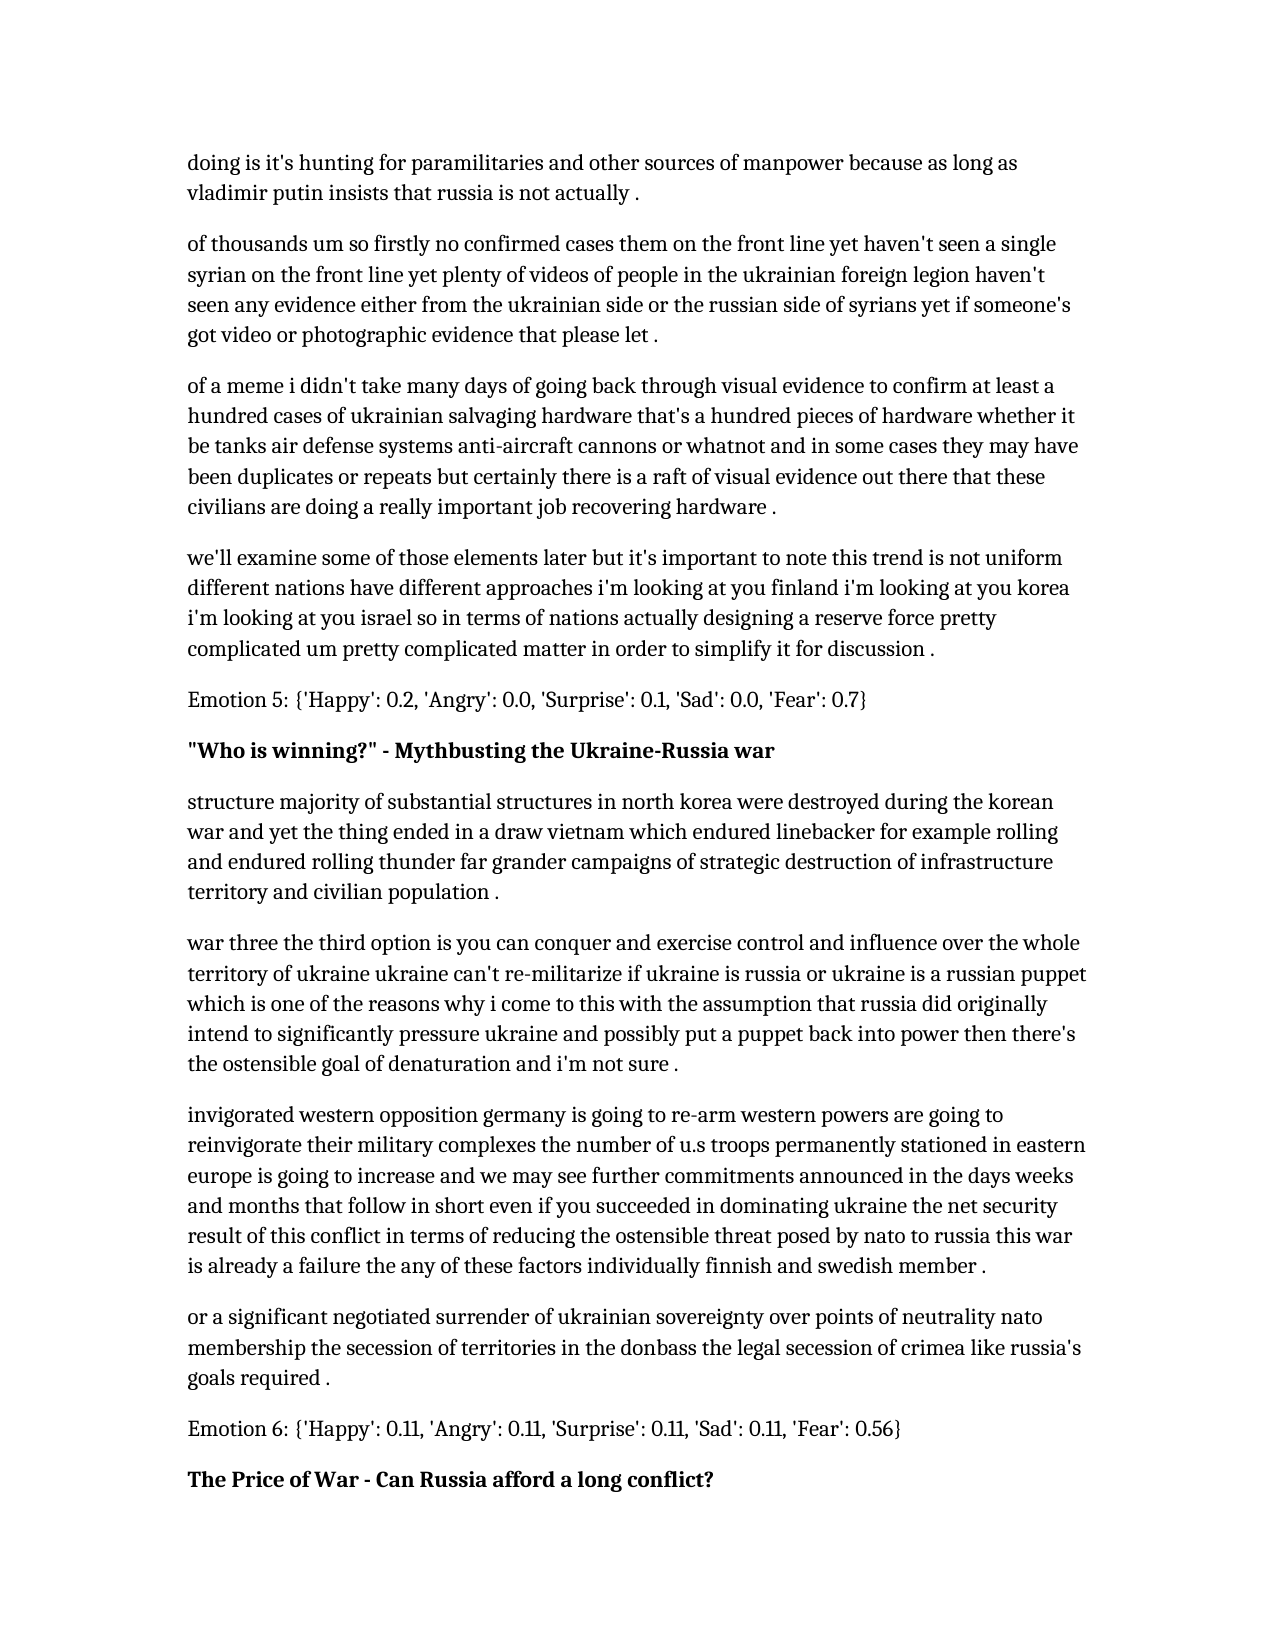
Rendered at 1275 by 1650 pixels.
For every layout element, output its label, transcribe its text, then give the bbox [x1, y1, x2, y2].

text war three the third option is you can conquer and exercise control and influence over the whole territory of ukraine ukraine can't re-militarize if ukraine is russia or ukraine is a russian puppet which is one of the reasons why i come to this with the assumption that russia did originally intend to significantly pressure ukraine and possibly put a puppet back into power then there's the ostensible goal of denaturation and i'm not sure . [187, 930, 1087, 1077]
text or a significant negotiated surrender of ukrainian sovereignty over points of neutrality nato membership the secession of territories in the donbass the legal secession of crimea like russia's goals required . [187, 1304, 1087, 1391]
text structure majority of substantial structures in north korea were destroyed during the korean war and yet the thing ended in a draw vietnam which endured linebacker for example rolling and endured rolling thunder far grander campaigns of strategic destruction of infrastructure territory and civilian population . [187, 788, 1087, 906]
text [187, 150, 1087, 207]
text "Who is winning?" - Mythbusting the Ukraine-Russia war [187, 737, 1087, 764]
text Emotion 5: {'Happy': 0.2, 'Angry': 0.0, 'Surprise': 0.1, 'Sad': 0.0, 'Fear': 0.7} [187, 686, 1087, 713]
text we'll examine some of those elements later but it's important to note this trend is not uniform different nations have different approaches i'm looking at you finland i'm looking at you korea i'm looking at you israel so in terms of nations actually designing a reserve force pretty complicated um pretty complicated matter in order to simplify it for discussion . [187, 545, 1087, 662]
text of a meme i didn't take many days of going back through visual evidence to confirm at least a hundred cases of ukrainian salvaging hardware that's a hundred pieces of hardware whether it be tanks air defense systems anti-aircraft cannons or whatnot and in some cases they may have been duplicates or repeats but certainly there is a raft of visual evidence out there that these civilians are doing a really important job recovering hardware . [187, 373, 1087, 520]
text of thousands um so firstly no confirmed cases them on the front line yet haven't seen a single syrian on the front line yet plenty of videos of people in the ukrainian foreign legion haven't seen any evidence either from the ukrainian side or the russian side of syrians yet if someone's got video or photographic evidence that please let . [187, 231, 1087, 348]
text invigorated western opposition germany is going to re-arm western powers are going to reinvigorate their military complexes the number of u.s troops permanently stationed in eastern europe is going to increase and we may see further commitments announced in the days weeks and months that follow in short even if you succeeded in dominating ukraine the net security result of this conflict in terms of reducing the ostensible threat posed by nato to russia this war is already a failure the any of these factors individually finnish and swedish member . [187, 1102, 1087, 1279]
text Emotion 6: {'Happy': 0.11, 'Angry': 0.11, 'Surprise': 0.11, 'Sad': 0.11, 'Fear': 0.56} [187, 1416, 1087, 1442]
text The Price of War - Can Russia afford a long conflict? [187, 1467, 1087, 1493]
